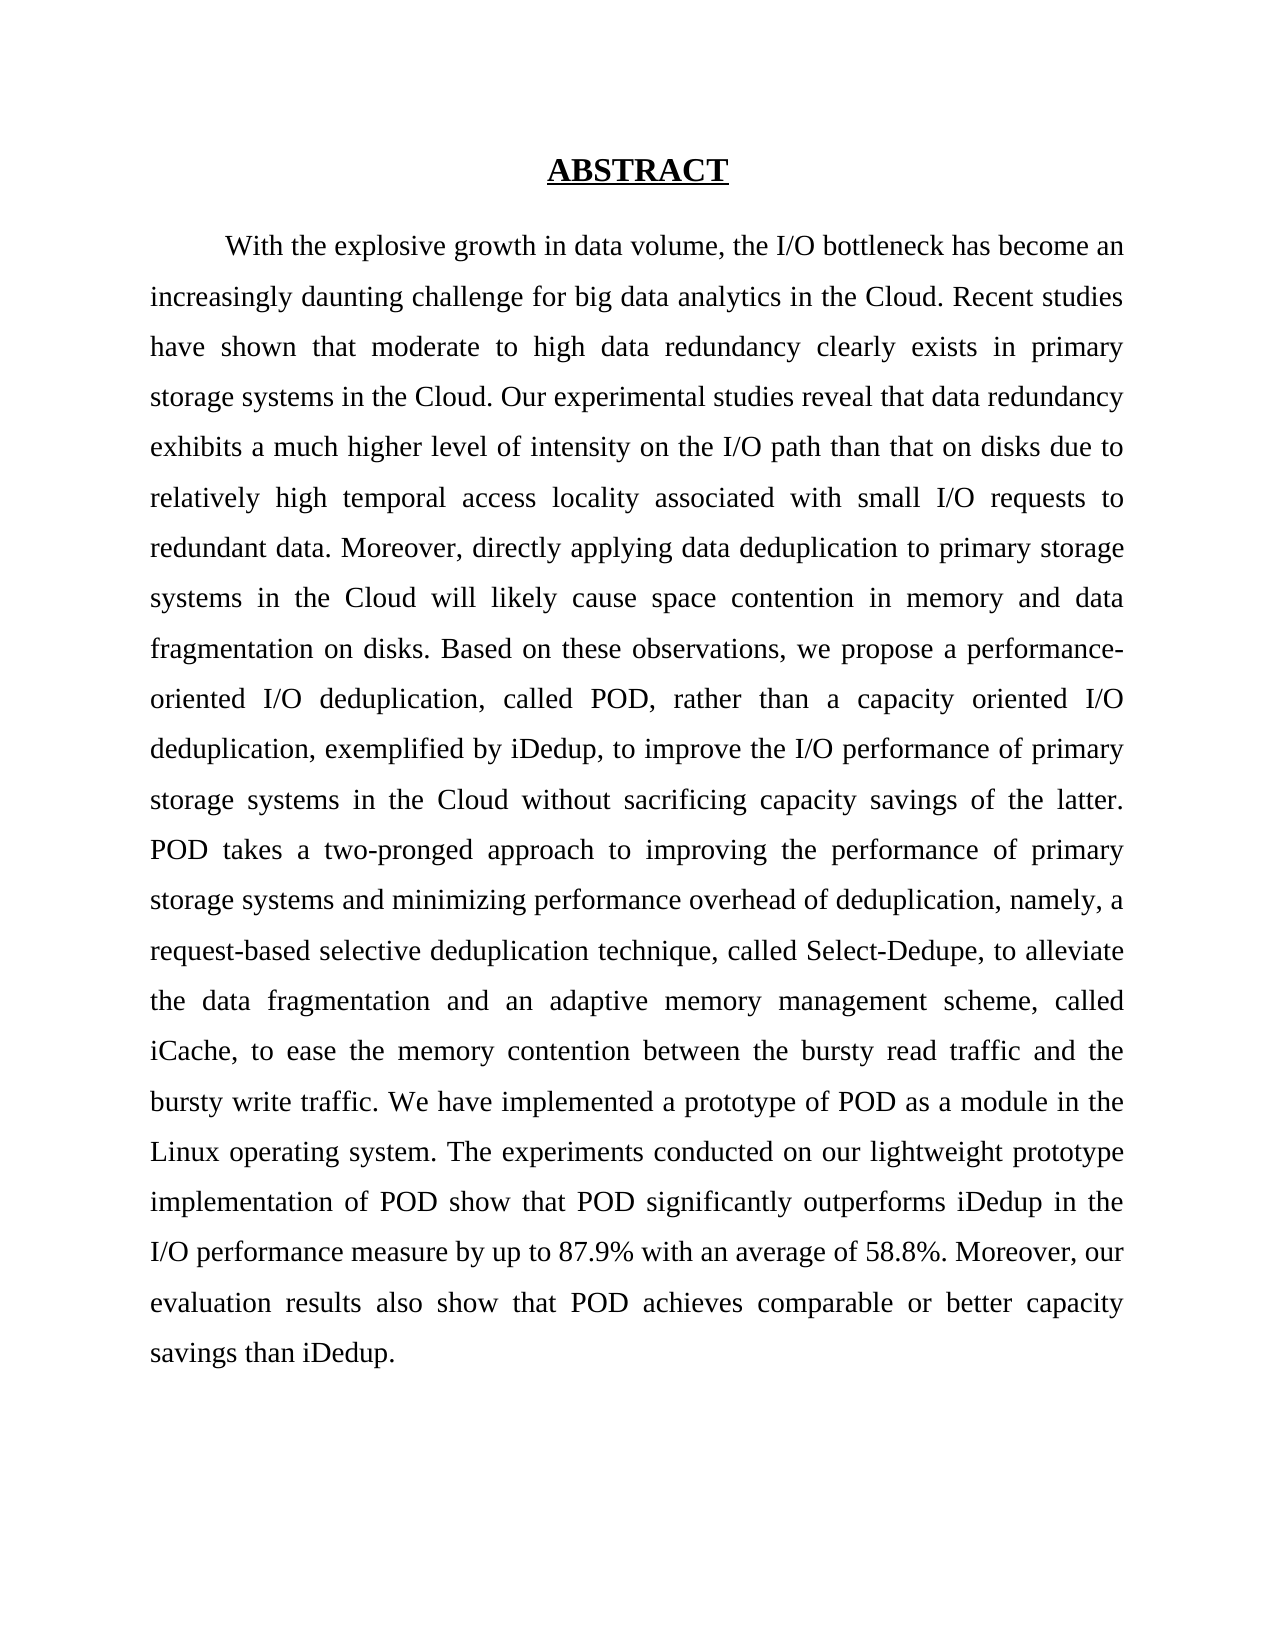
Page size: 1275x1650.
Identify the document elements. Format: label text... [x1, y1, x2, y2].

text With the explosive growth in data volume, the I/O bottleneck has become an increasingly daunting challenge for big data analytics in the Cloud. Recent studies have shown that moderate to high data redundancy clearly exists in primary storage systems in the Cloud. Our experimental studies reveal that data redundancy exhibits a much higher level of intensity on the I/O path than that on disks due to relatively high temporal access locality associated with small I/O requests to redundant data. Moreover, directly applying data deduplication to primary storage systems in the Cloud will likely cause space contention in memory and data fragmentation on disks. Based on these observations, we propose a performance-oriented I/O deduplication, called POD, rather than a capacity oriented I/O deduplication, exemplified by iDedup, to improve the I/O performance of primary storage systems in the Cloud without sacrificing capacity savings of the latter. POD takes a two-pronged approach to improving the performance of primary storage systems and minimizing performance overhead of deduplication, namely, a request-based selective deduplication technique, called Select-Dedupe, to alleviate the data fragmentation and an adaptive memory management scheme, called iCache, to ease the memory contention between the bursty read traffic and the bursty write traffic. We have implemented a prototype of POD as a module in the Linux operating system. The experiments conducted on our lightweight prototype implementation of POD show that POD significantly outperforms iDedup in the I/O performance measure by up to 87.9% with an average of 58.8%. Moreover, our evaluation results also show that POD achieves comparable or better capacity savings than iDedup. [150, 228, 1125, 1369]
text ABSTRACT [150, 150, 1125, 188]
